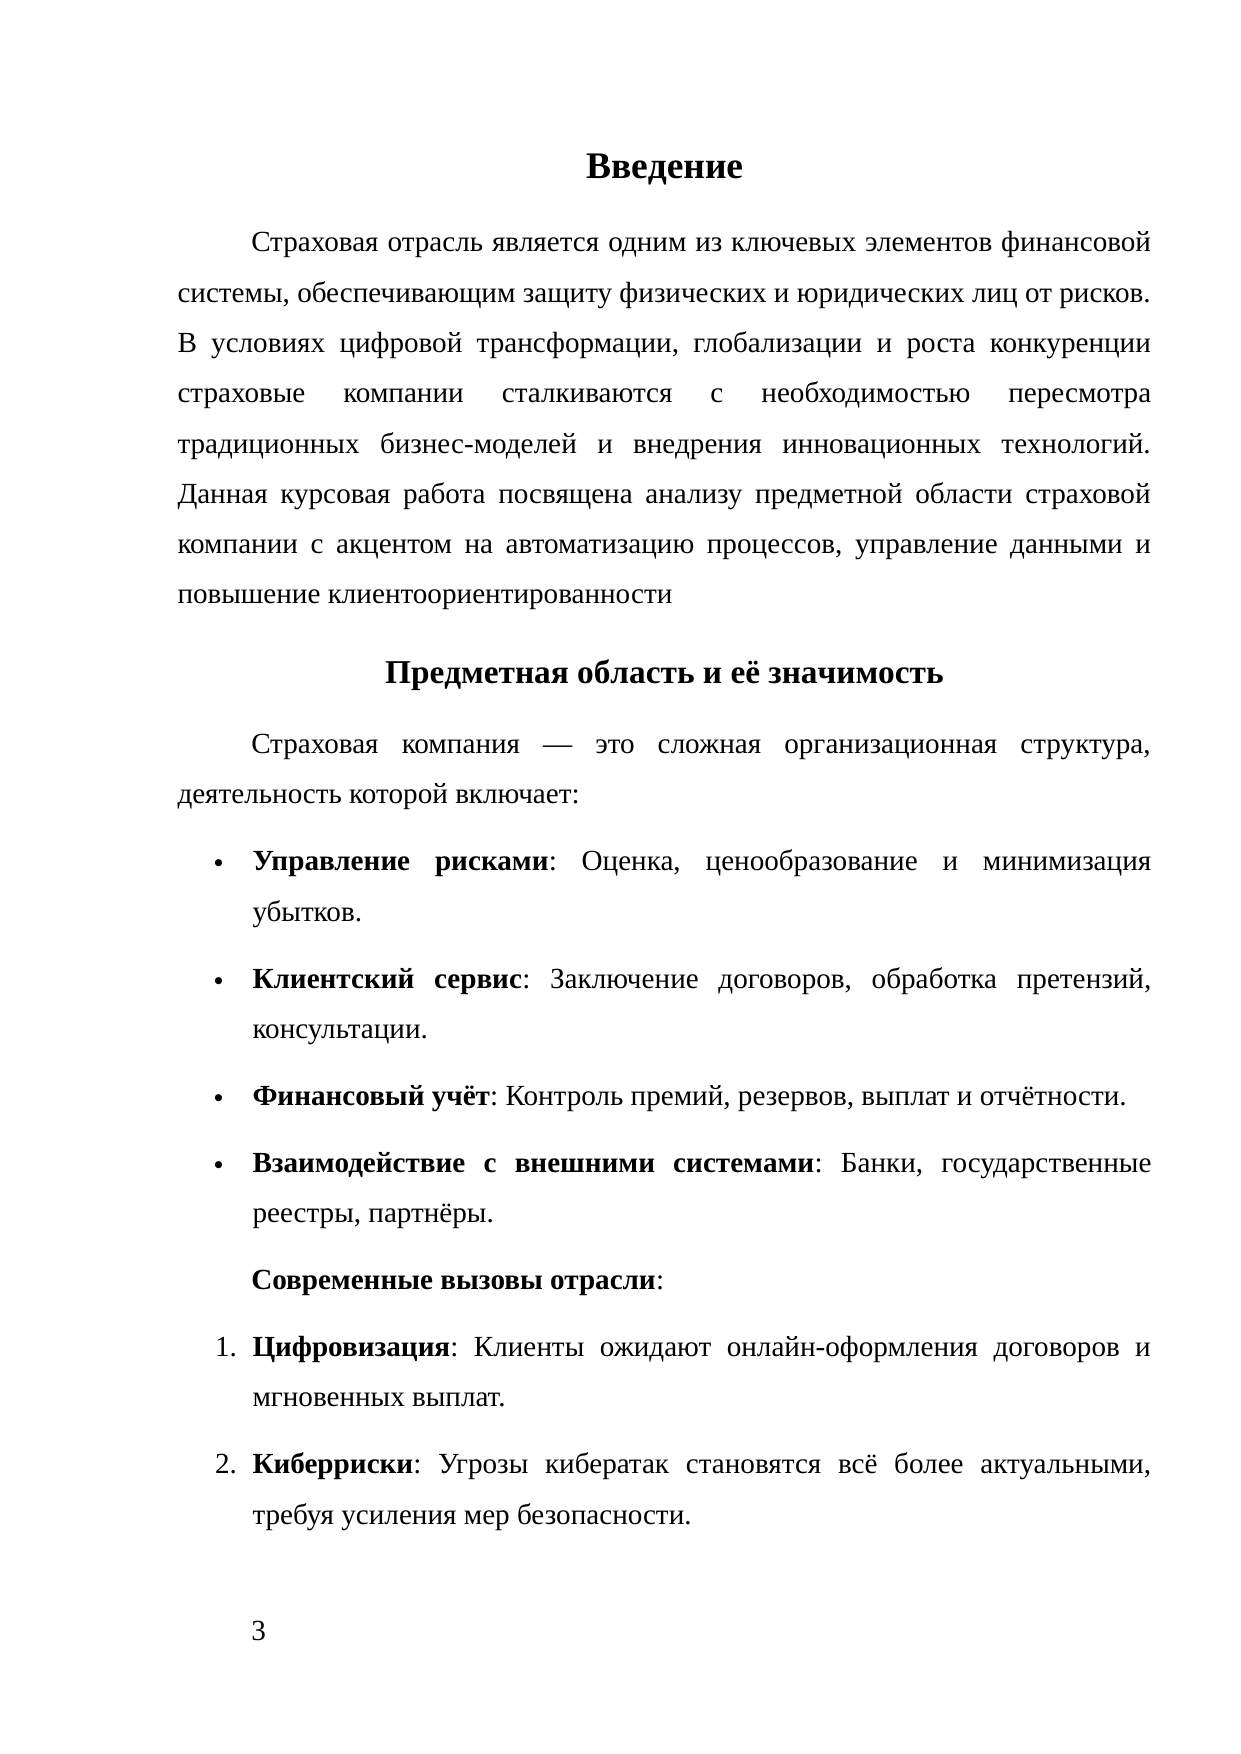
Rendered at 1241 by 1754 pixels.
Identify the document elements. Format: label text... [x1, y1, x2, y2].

subtitle Введение [177, 143, 1152, 186]
list Цифровизация: Клиенты ожидают онлайн-оформления договоров и мгновенных выплат. [215, 1329, 1152, 1413]
text Страховая отрасль является одним из ключевых элементов финансовой системы, обеспечивающим защиту физических и юридических лиц от рисков. В условиях цифровой трансформации, глобализации и роста конкуренции страховые компании сталкиваются с необходимостью пересмотра традиционных бизнес-моделей и внедрения инновационных технологий. Данная курсовая работа посвящена анализу предметной области страховой компании с акцентом на автоматизацию процессов, управление данными и повышение клиентоориентированности [177, 224, 1152, 610]
text Страховая компания — это сложная организационная структура, деятельность которой включает: [177, 726, 1152, 810]
list Управление рисками: Оценка, ценообразование и минимизация убытков. [215, 843, 1152, 927]
list Киберриски: Угрозы кибератак становятся всё более актуальными, требуя усиления мер безопасности. [215, 1447, 1152, 1530]
list Взаимодействие с внешними системами: Банки, государственные реестры, партнёры. [215, 1145, 1152, 1229]
list Финансовый учёт: Контроль премий, резервов, выплат и отчётности. [215, 1078, 1152, 1112]
list Клиентский сервис: Заключение договоров, обработка претензий, консультации. [215, 961, 1152, 1044]
text Современные вызовы отрасли: [177, 1262, 1152, 1296]
subtitle Предметная область и её значимость [177, 652, 1152, 690]
